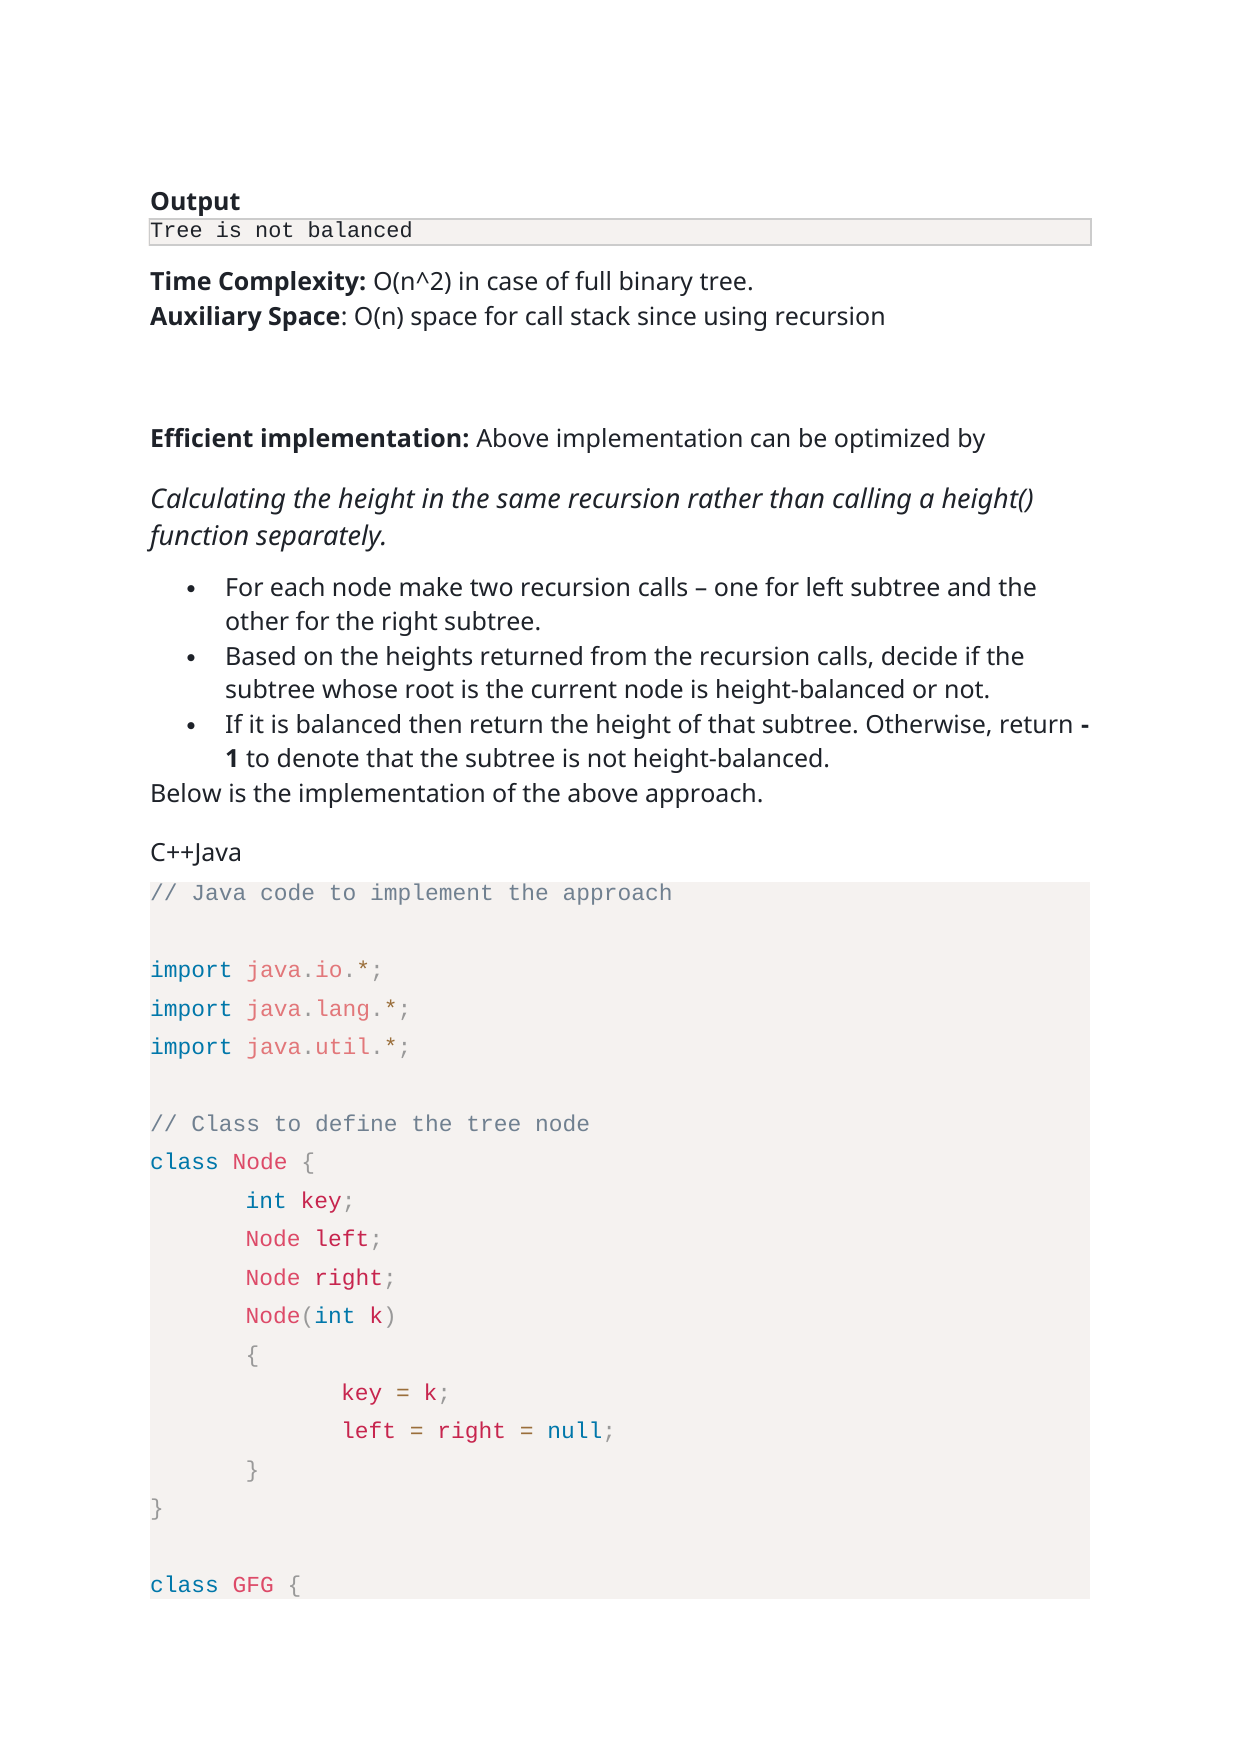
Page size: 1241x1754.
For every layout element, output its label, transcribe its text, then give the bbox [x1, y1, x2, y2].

text // Class to define the tree node [150, 1112, 1090, 1138]
text left = right = null; [150, 1420, 1090, 1446]
text Time Complexity: O(n^2) in case of full binary tree. Auxiliary Space: O(n) space for call stack since using recursion [150, 262, 1090, 333]
text import java.lang.*; [150, 997, 1090, 1023]
text } [150, 1497, 1090, 1523]
list For each node make two recursion calls – one for left subtree and the other for the right subtree. [187, 570, 1090, 638]
text Output [150, 150, 1090, 218]
text Efficient implementation: Above implementation can be optimized by [150, 419, 1090, 454]
text import java.io.*; [150, 958, 1090, 984]
text Calculating the height in the same recursion rather than calling a height() function separately. [150, 479, 1090, 553]
text Node left; [150, 1228, 1090, 1253]
list Based on the heights returned from the recursion calls, decide if the subtree whose root is the current node is height-balanced or not. [187, 638, 1090, 706]
text int key; [150, 1189, 1090, 1215]
text Node(int k) [150, 1304, 1090, 1330]
text class Node { [150, 1151, 1090, 1177]
text } [150, 1458, 1090, 1484]
text class GFG { [150, 1573, 1090, 1599]
text import java.util.*; [150, 1035, 1090, 1061]
text Tree is not balanced [150, 220, 1090, 244]
text { [150, 1343, 1090, 1369]
text Below is the implementation of the above approach. [150, 774, 1090, 810]
text key = k; [150, 1381, 1090, 1407]
text C++Java [150, 835, 1090, 869]
text Node right; [150, 1266, 1090, 1292]
list If it is balanced then return the height of that subtree. Otherwise, return -1 to denote that the subtree is not height-balanced. [187, 706, 1090, 774]
text // Java code to implement the approach [150, 882, 1090, 908]
